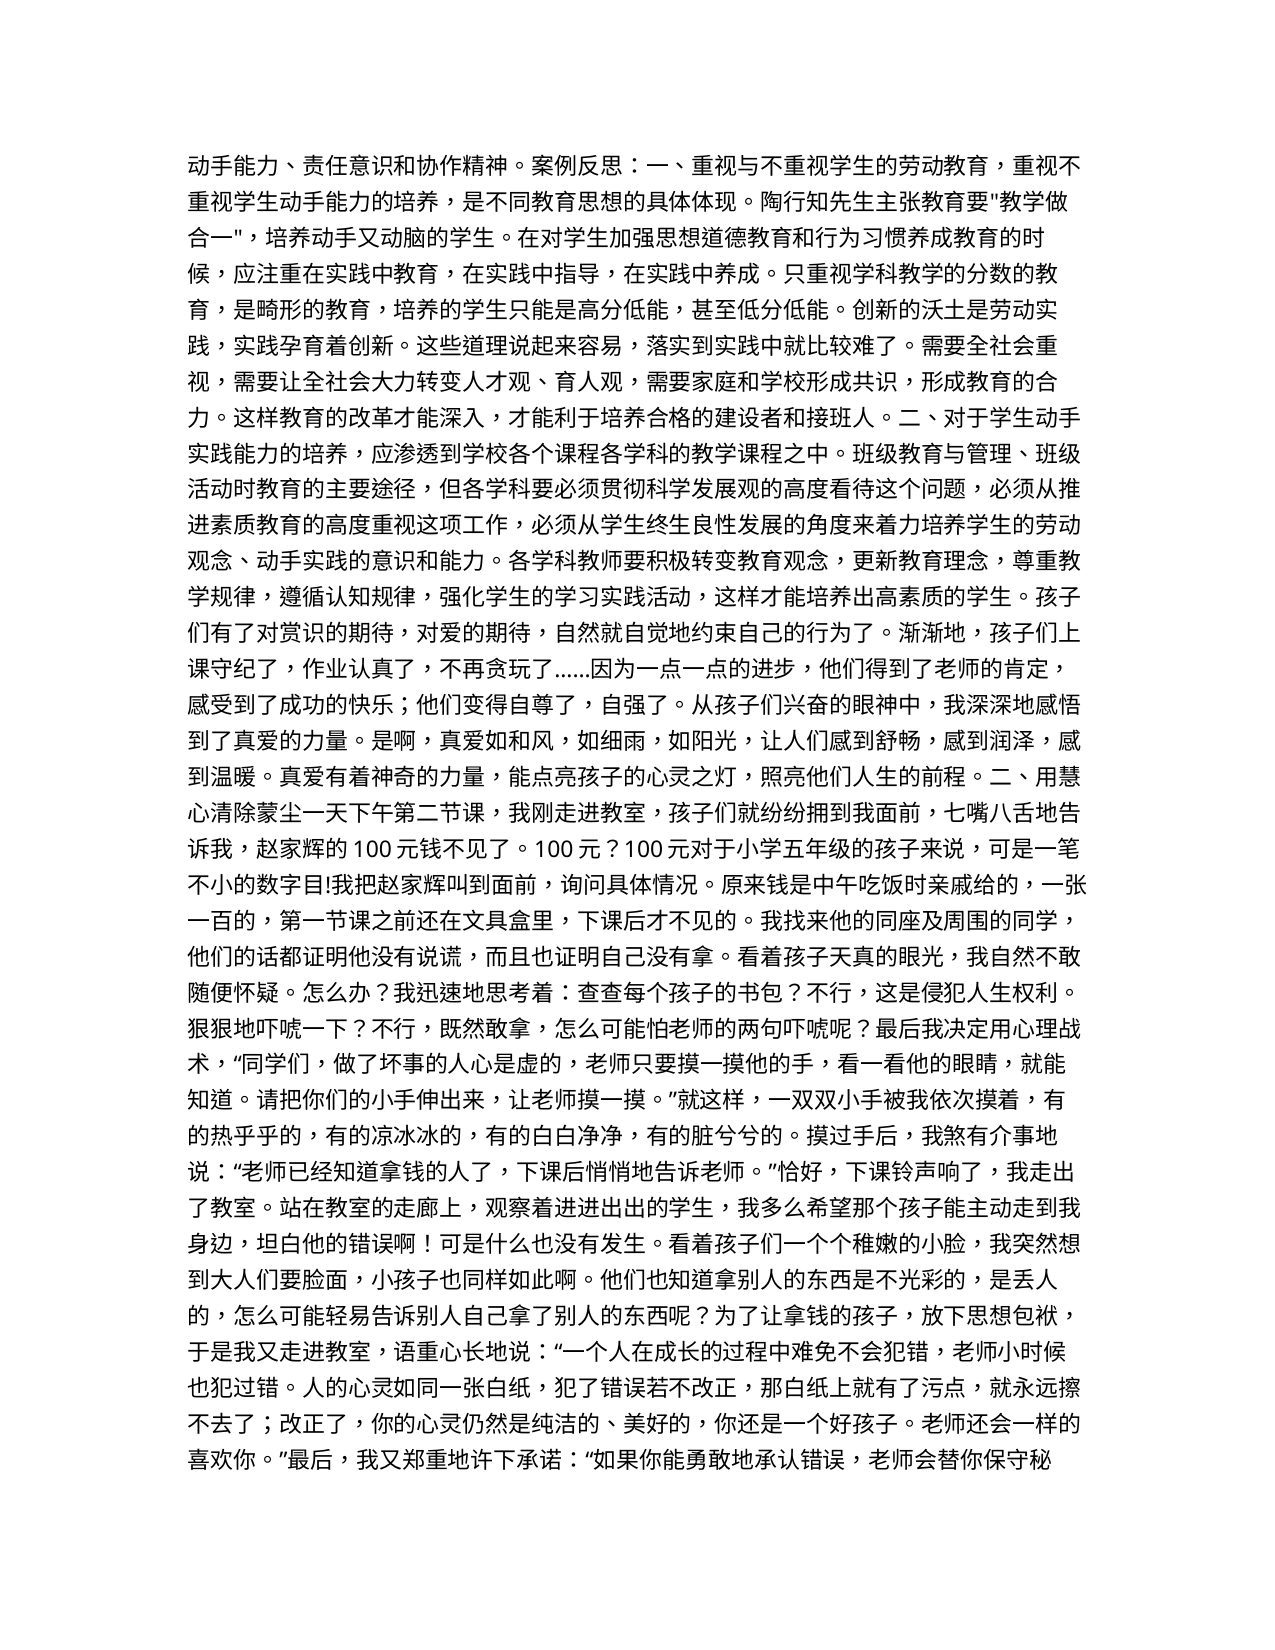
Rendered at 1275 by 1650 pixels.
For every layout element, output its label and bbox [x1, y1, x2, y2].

text [187, 150, 1087, 1475]
